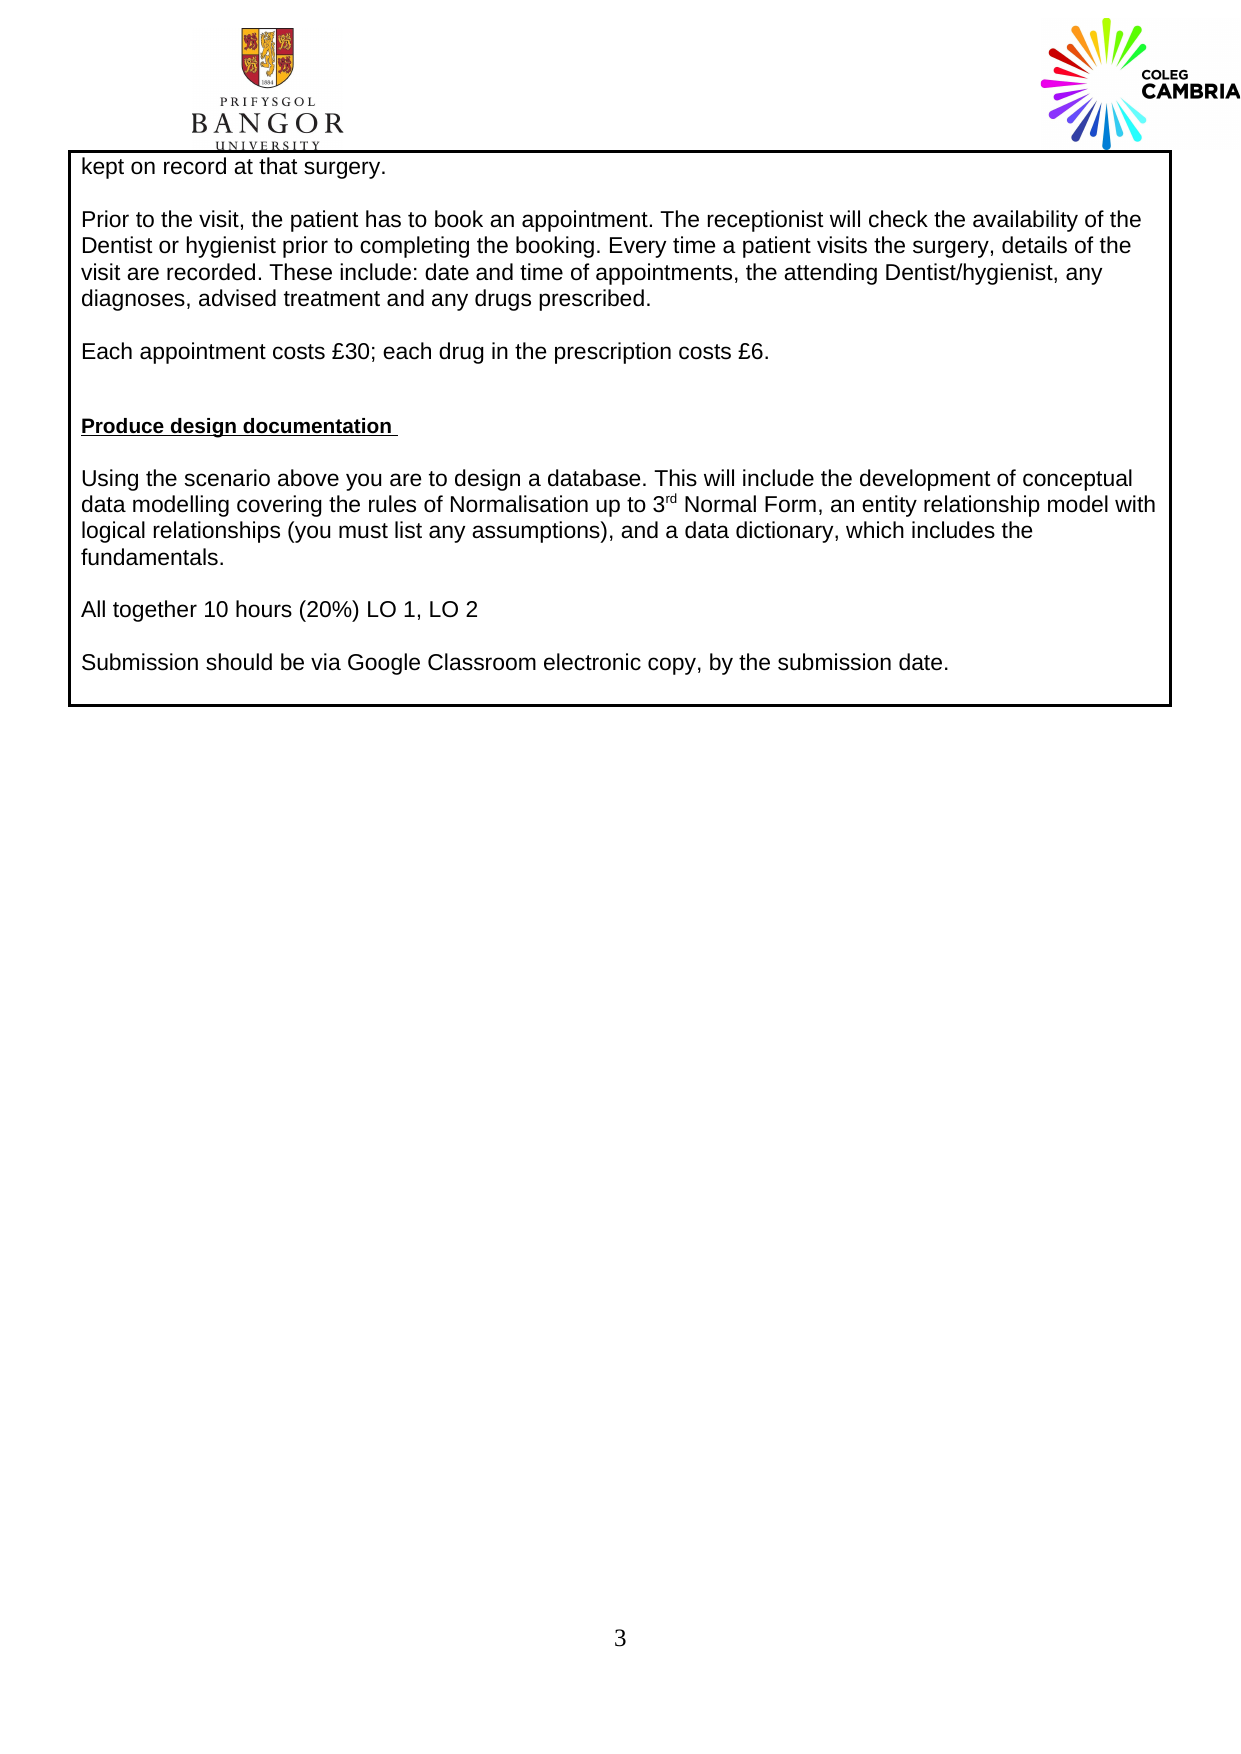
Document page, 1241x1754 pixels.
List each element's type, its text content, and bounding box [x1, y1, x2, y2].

picture [1040, 18, 1241, 150]
picture [192, 28, 344, 150]
